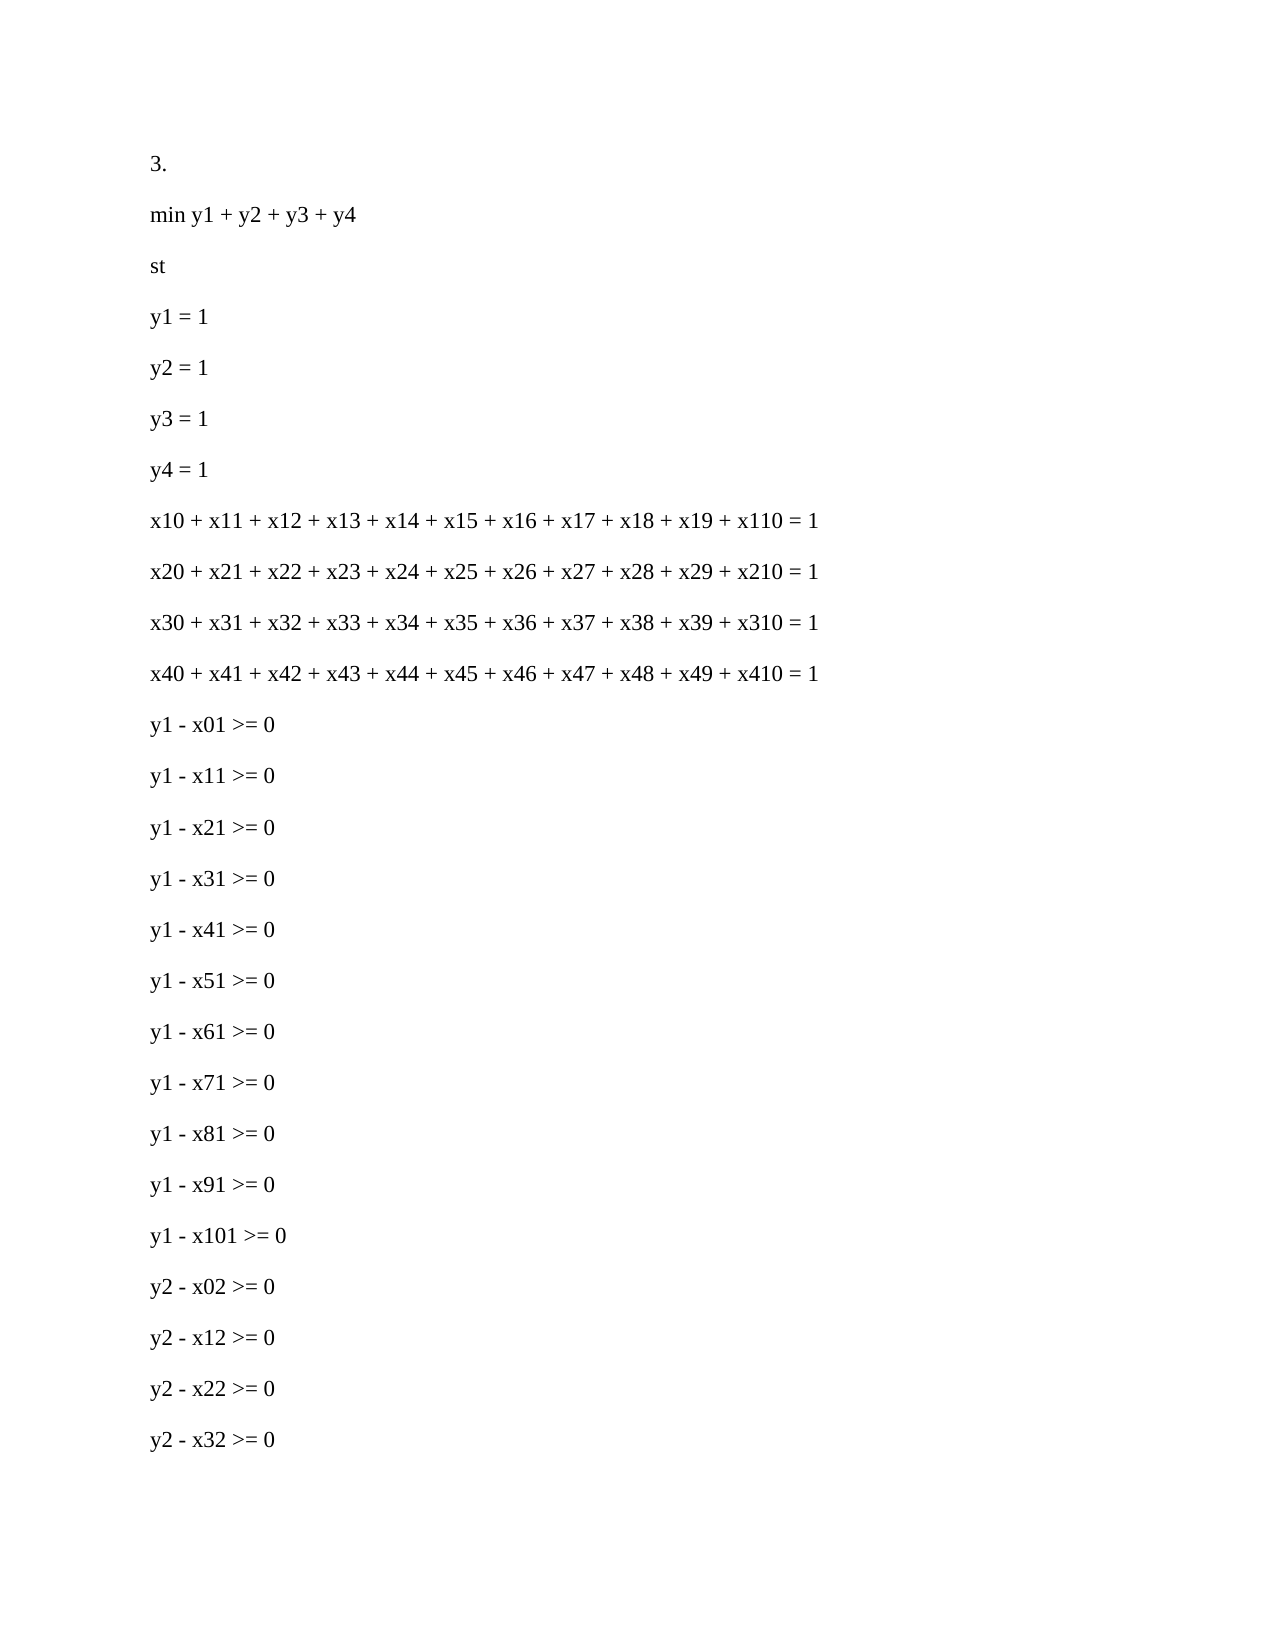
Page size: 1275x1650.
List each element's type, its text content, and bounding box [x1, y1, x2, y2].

text y1 - x91 >= 0 [150, 1171, 1125, 1197]
text y1 - x61 >= 0 [150, 1018, 1125, 1044]
text y1 - x81 >= 0 [150, 1120, 1125, 1146]
text y1 - x101 >= 0 [150, 1222, 1125, 1248]
text y1 = 1 [150, 303, 1125, 329]
text y1 - x51 >= 0 [150, 967, 1125, 993]
text y1 - x01 >= 0 [150, 711, 1125, 738]
text y2 - x32 >= 0 [150, 1426, 1125, 1452]
text x30 + x31 + x32 + x33 + x34 + x35 + x36 + x37 + x38 + x39 + x310 = 1 [150, 609, 1125, 636]
text x40 + x41 + x42 + x43 + x44 + x45 + x46 + x47 + x48 + x49 + x410 = 1 [150, 660, 1125, 687]
text y2 - x02 >= 0 [150, 1273, 1125, 1299]
text inte 103. [150, 150, 1125, 176]
text x10 + x11 + x12 + x13 + x14 + x15 + x16 + x17 + x18 + x19 + x110 = 1 [150, 507, 1125, 534]
text y1 - x11 >= 0 [150, 762, 1125, 789]
text y1 - x71 >= 0 [150, 1069, 1125, 1095]
text y2 - x22 >= 0 [150, 1375, 1125, 1401]
text y3 = 1 [150, 405, 1125, 432]
text st [150, 252, 1125, 278]
text y1 - x31 >= 0 [150, 864, 1125, 891]
text x20 + x21 + x22 + x23 + x24 + x25 + x26 + x27 + x28 + x29 + x210 = 1 [150, 558, 1125, 585]
text min y1 + y2 + y3 + y4 [150, 201, 1125, 227]
text y1 - x21 >= 0 [150, 813, 1125, 840]
text y4 = 1 [150, 456, 1125, 483]
text y2 - x12 >= 0 [150, 1324, 1125, 1350]
text y1 - x41 >= 0 [150, 916, 1125, 942]
text y2 = 1 [150, 354, 1125, 381]
